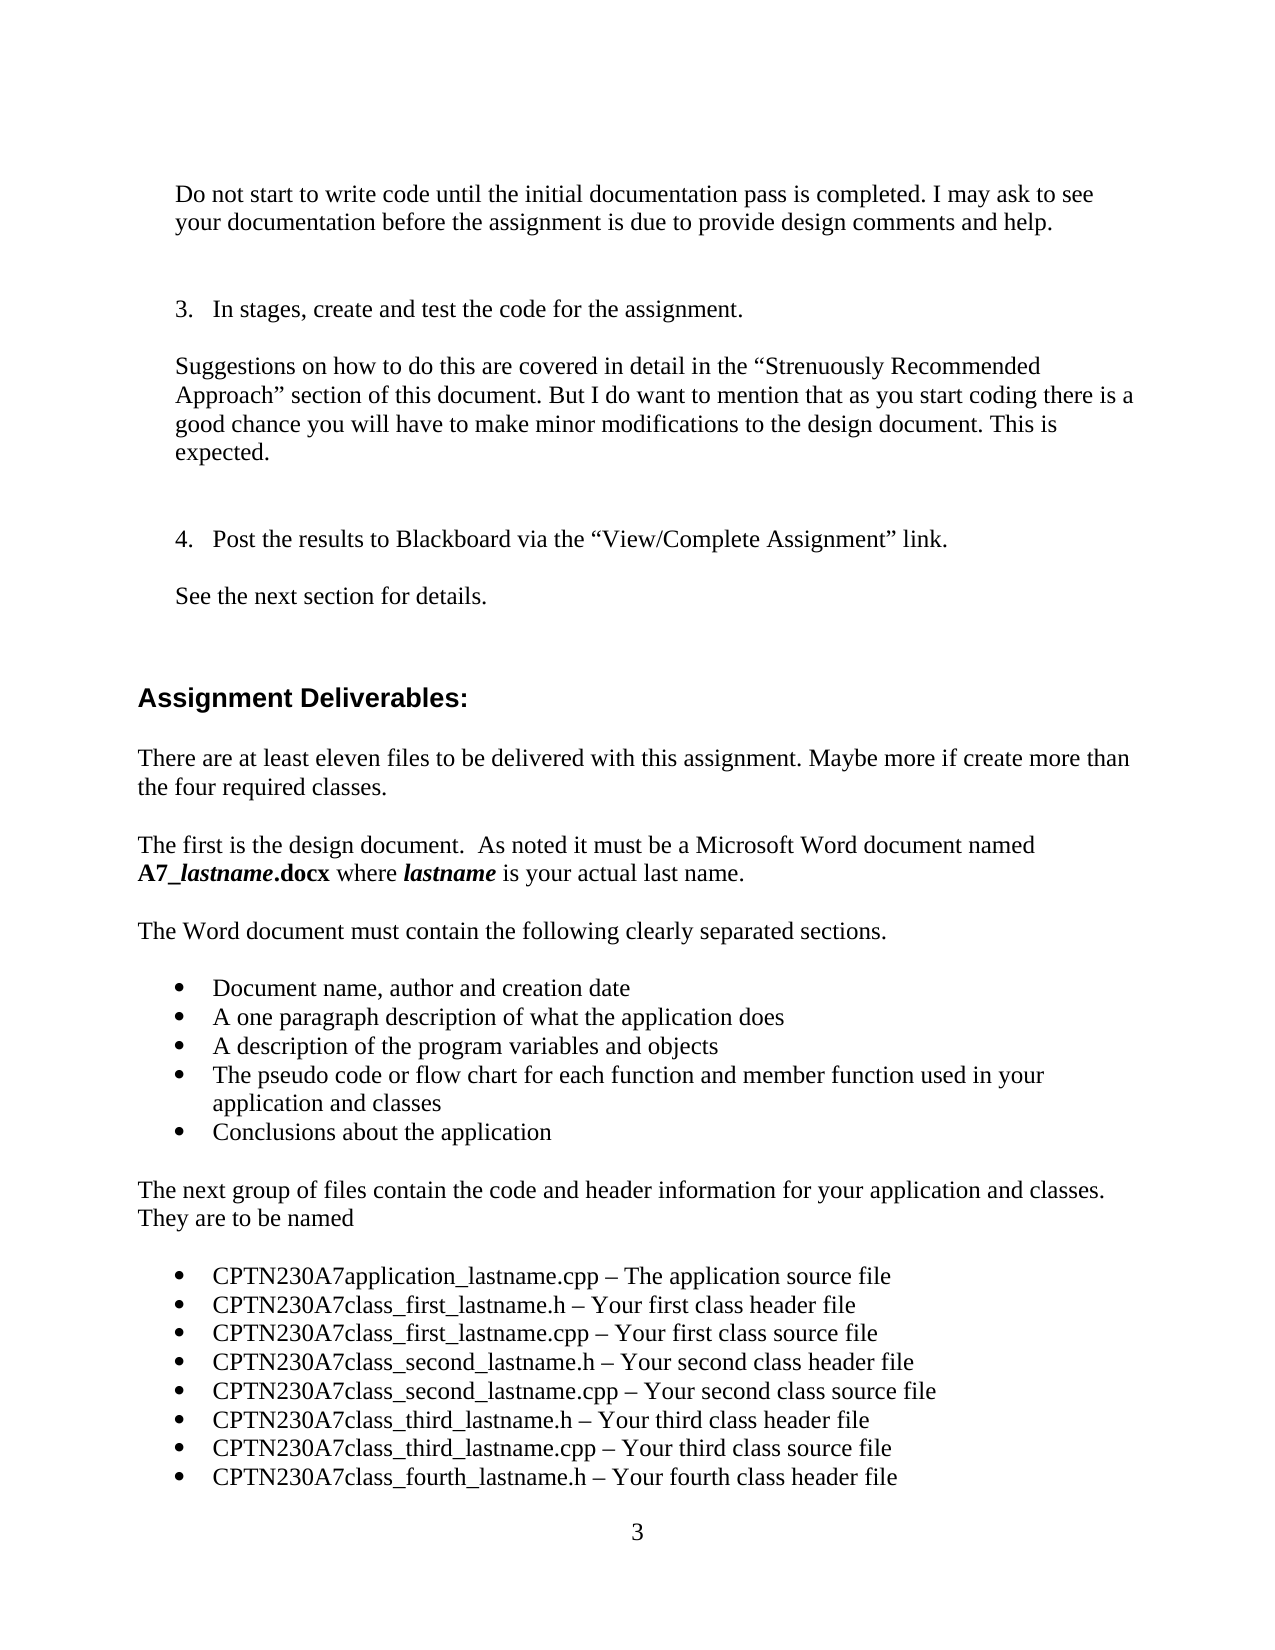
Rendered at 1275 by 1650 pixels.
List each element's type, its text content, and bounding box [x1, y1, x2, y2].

text See the next section for details. [175, 581, 1138, 610]
text Suggestions on how to do this are covered in detail in the “Strenuously Recommended Approach” section of this document. But I do want to mention that as you start coding there is a good chance you will have to make minor modifications to the design document. This is expected. [175, 351, 1138, 466]
list In stages, create and test the code for the assignment. [175, 294, 1138, 322]
list The pseudo code or flow chart for each function and member function used in your application and classes [175, 1060, 1138, 1117]
list CPTN230A7application_lastname.cpp – The application source file [175, 1261, 1138, 1290]
list CPTN230A7class_second_lastname.cpp – Your second class source file [175, 1376, 1138, 1405]
text The next group of files contain the code and header information for your application and classes. They are to be named [137, 1175, 1138, 1232]
list Post the results to Blackboard via the “View/Complete Assignment” link. [175, 524, 1138, 552]
text Do not start to write code until the initial documentation pass is completed. I may ask to see your documentation before the assignment is due to provide design comments and help. [175, 179, 1138, 236]
text There are at least eleven files to be delivered with this assignment. Maybe more if create more than the four required classes. [137, 743, 1138, 801]
list CPTN230A7class_third_lastname.h – Your third class header file [175, 1405, 1138, 1433]
list CPTN230A7class_second_lastname.h – Your second class header file [175, 1347, 1138, 1376]
list Conclusions about the application [175, 1117, 1138, 1146]
list CPTN230A7class_first_lastname.cpp – Your first class source file [175, 1318, 1138, 1347]
list CPTN230A7class_first_lastname.h – Your first class header file [175, 1290, 1138, 1318]
list A one paragraph description of what the application does [175, 1002, 1138, 1031]
list Document name, author and creation date [175, 973, 1138, 1002]
text The first is the design document. As noted it must be a Microsoft Word document named A7_lastname.docx where lastname is your actual last name. [137, 830, 1138, 887]
subtitle Assignment Deliverables: [137, 682, 1138, 713]
list CPTN230A7class_third_lastname.cpp – Your third class source file [175, 1433, 1138, 1462]
list CPTN230A7class_fourth_lastname.h – Your fourth class header file [175, 1462, 1138, 1491]
list A description of the program variables and objects [175, 1031, 1138, 1060]
text The Word document must contain the following clearly separated sections. [137, 916, 1138, 945]
